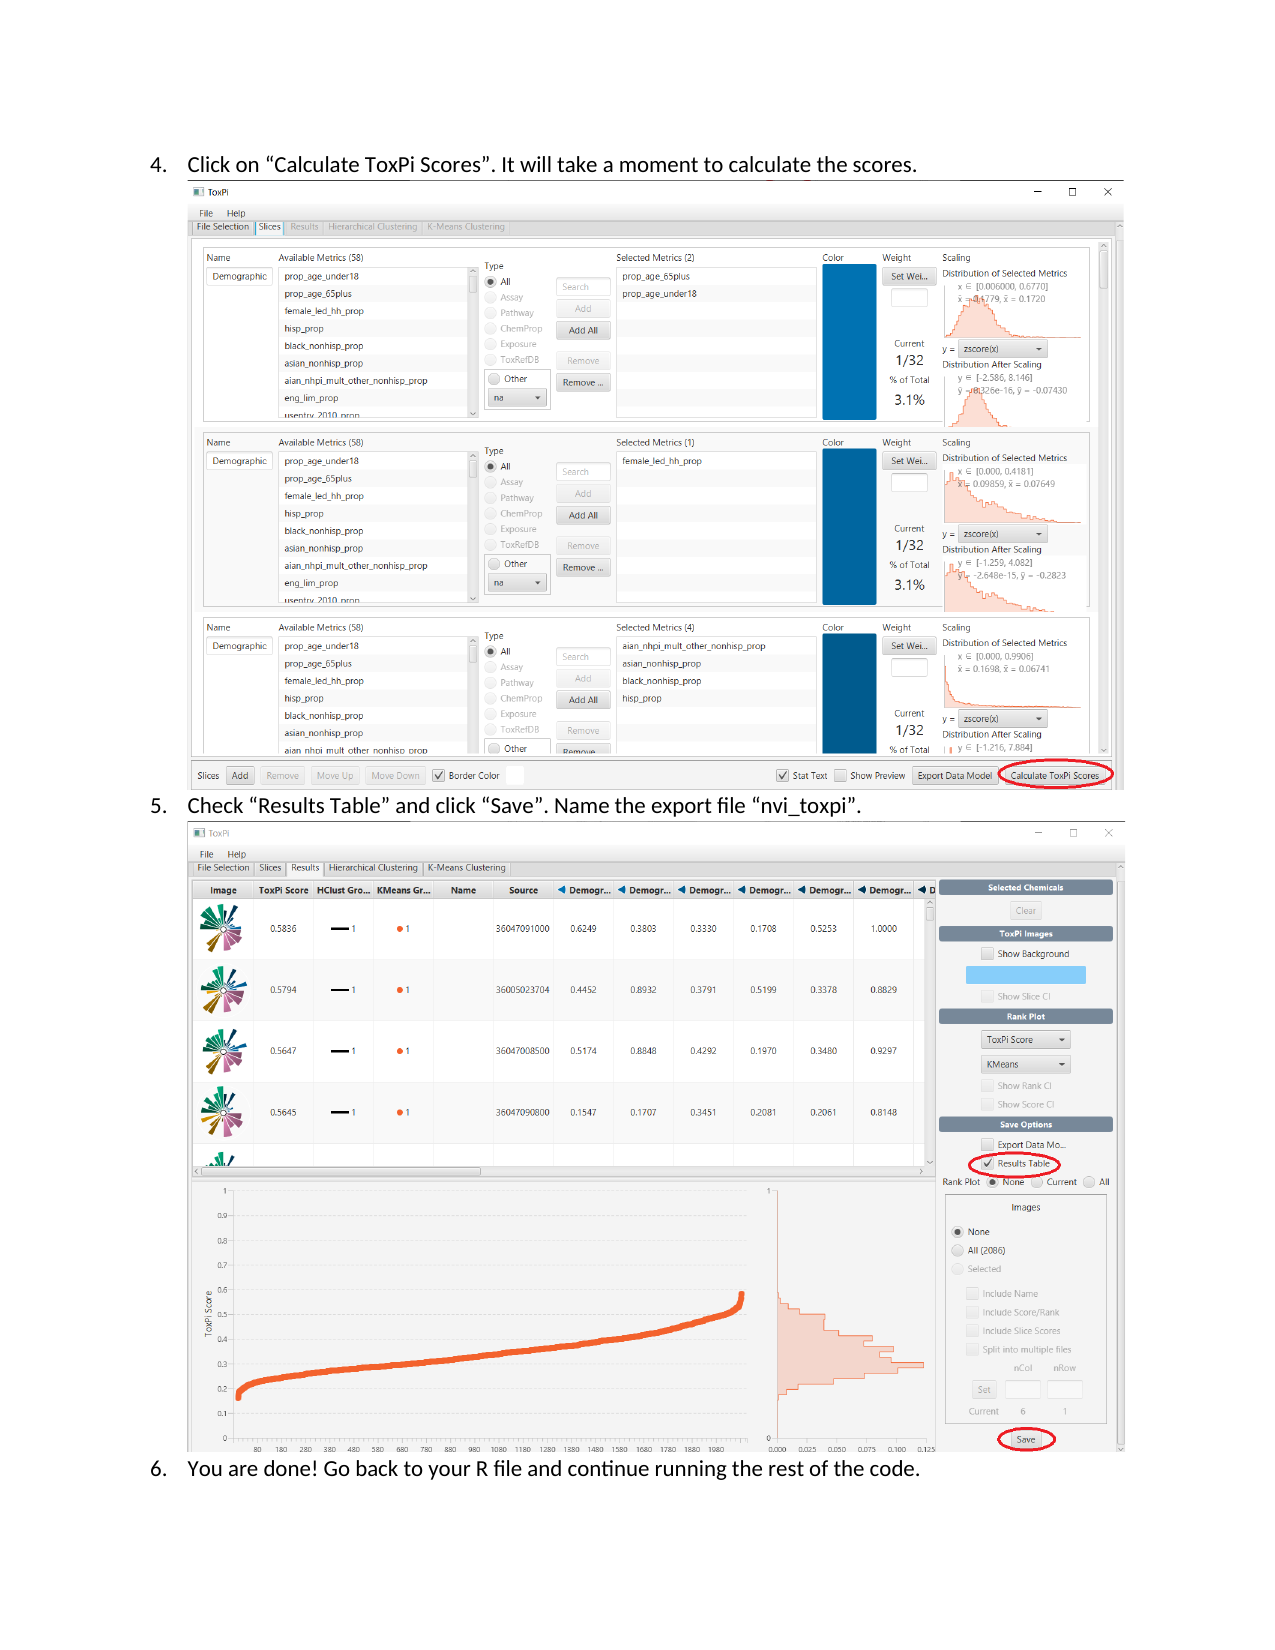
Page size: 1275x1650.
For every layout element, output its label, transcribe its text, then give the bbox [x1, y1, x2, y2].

list Click on “Calculate ToxPi Scores”. It will take a moment to calculate the scores. [150, 150, 1125, 178]
list Check “Results Table” and click “Save”. Name the export file “nvi_toxpi”. [150, 792, 1125, 820]
list You are done! Go back to your R file and continue running the rest of the code. [150, 1454, 1125, 1482]
picture [187, 821, 1125, 1452]
picture [187, 180, 1124, 790]
